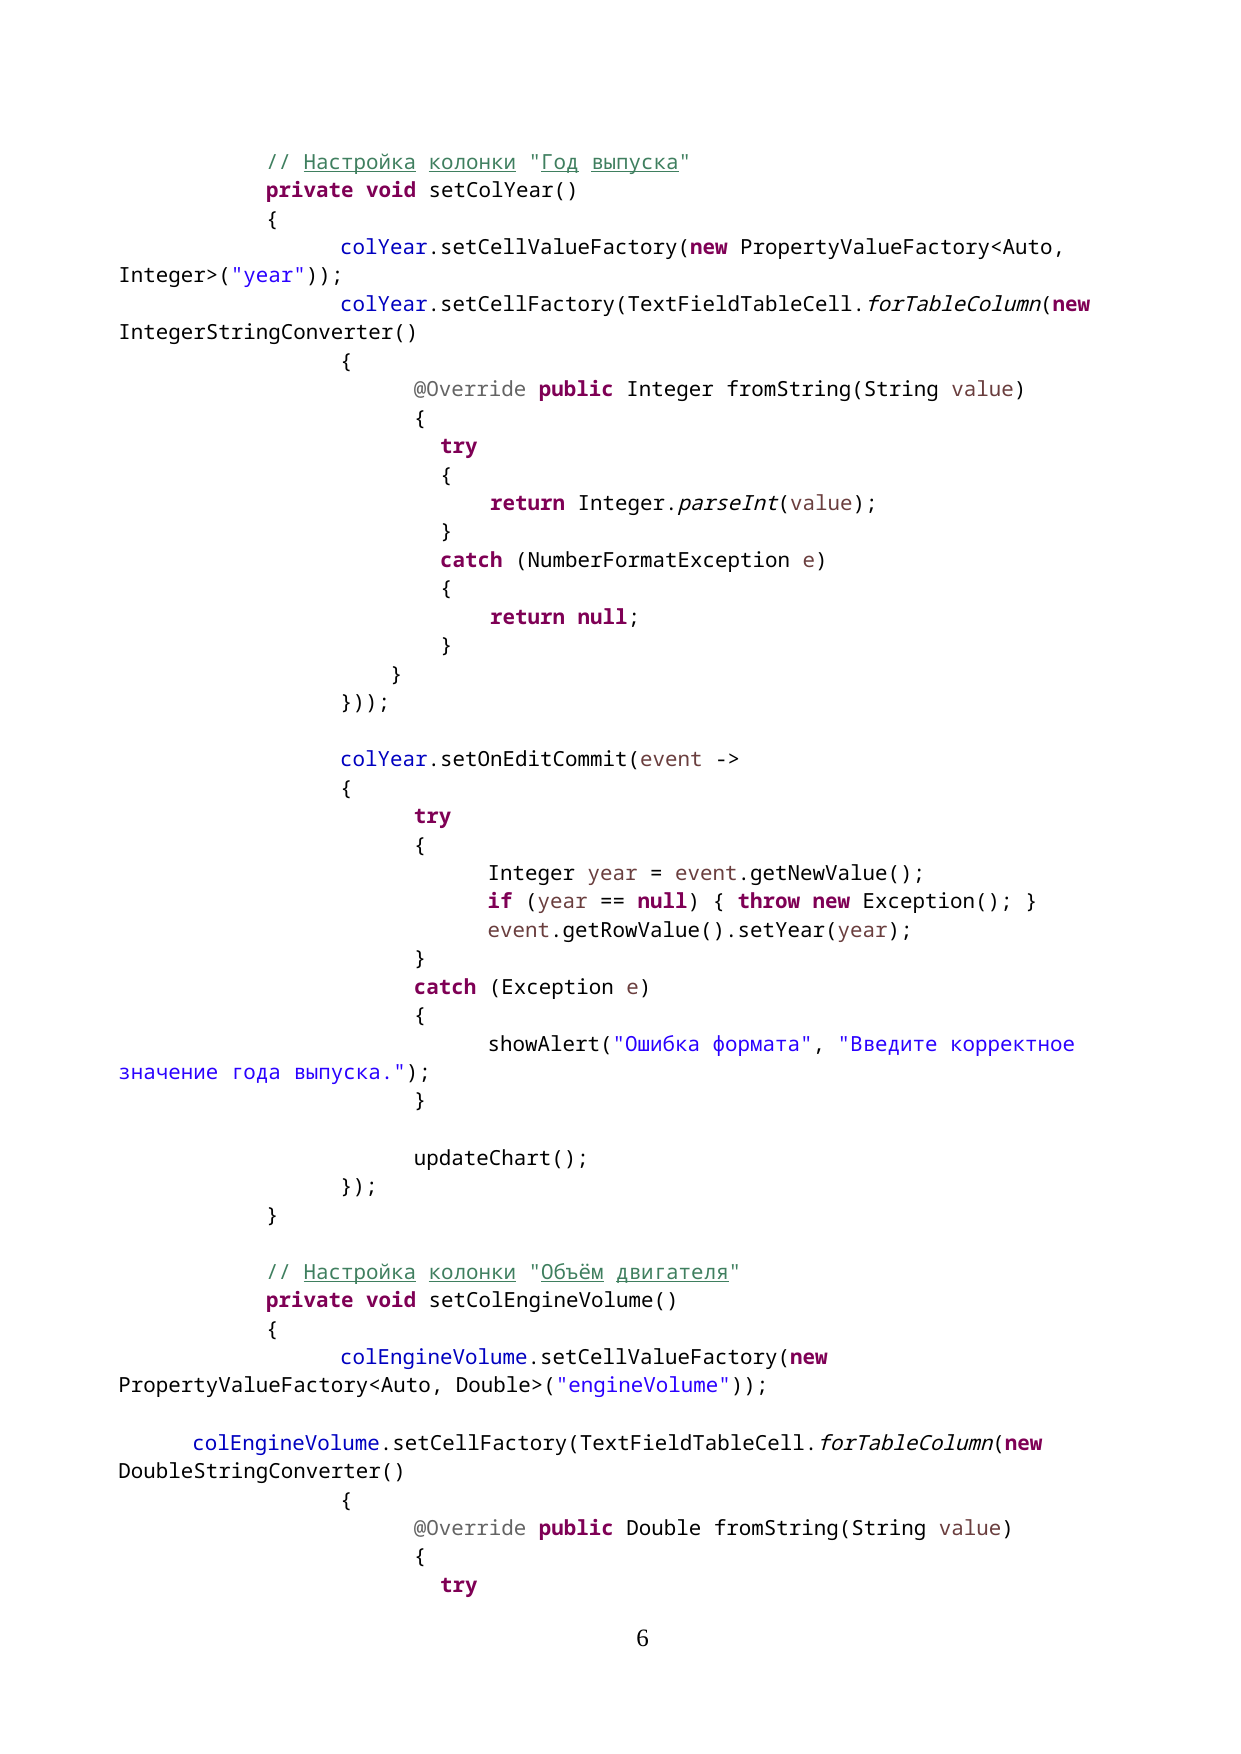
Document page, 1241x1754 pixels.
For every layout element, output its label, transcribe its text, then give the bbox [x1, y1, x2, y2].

text @Override public Double fromString(String value) [118, 1513, 1152, 1542]
text updateChart(); [118, 1143, 1152, 1171]
text } [118, 1200, 1152, 1228]
text return Integer.parseInt(value); [118, 488, 1152, 517]
text } [118, 517, 1152, 545]
text return null; [118, 602, 1152, 630]
text { [118, 346, 1152, 374]
text { [118, 403, 1152, 431]
text @Override public Integer fromString(String value) [118, 374, 1152, 403]
text { [118, 1314, 1152, 1342]
text colYear.setCellFactory(TextFieldTableCell.forTableColumn(new IntegerStringConverter() [118, 289, 1152, 346]
text Integer year = event.getNewValue(); [118, 858, 1152, 887]
text { [118, 830, 1152, 858]
text colEngineVolume.setCellValueFactory(new PropertyValueFactory<Auto, Double>("engineVolume")); [118, 1342, 1152, 1399]
text }); [118, 1171, 1152, 1200]
text catch (Exception e) [118, 972, 1152, 1000]
text if (year == null) { throw new Exception(); } [118, 887, 1152, 915]
text private void setColEngineVolume() [118, 1285, 1152, 1314]
text colEngineVolume.setCellFactory(TextFieldTableCell.forTableColumn(new DoubleStringConverter() [118, 1399, 1152, 1485]
text } [118, 630, 1152, 659]
text colYear.setCellValueFactory(new PropertyValueFactory<Auto, Integer>("year")); [118, 232, 1152, 289]
text { [118, 1485, 1152, 1513]
text } [118, 659, 1152, 687]
text { [118, 1000, 1152, 1029]
text } [118, 943, 1152, 972]
text showAlert("Ошибка формата", "Введите корректное значение года выпуска."); [118, 1029, 1152, 1086]
text { [118, 204, 1152, 232]
text { [118, 1542, 1152, 1570]
text private void setColYear() [118, 175, 1152, 204]
text colYear.setOnEditCommit(event -> [118, 744, 1152, 773]
text try [118, 801, 1152, 830]
text catch (NumberFormatException e) [118, 545, 1152, 573]
text event.getRowValue().setYear(year); [118, 915, 1152, 943]
text try [118, 431, 1152, 460]
text })); [118, 687, 1152, 716]
text { [118, 460, 1152, 488]
text // Настройка колонки "Объём двигателя" [118, 1257, 1152, 1285]
text // Настройка колонки "Год выпуска" [118, 147, 1152, 175]
text { [118, 773, 1152, 801]
text } [118, 1086, 1152, 1114]
text try [118, 1570, 1152, 1598]
text { [118, 573, 1152, 602]
